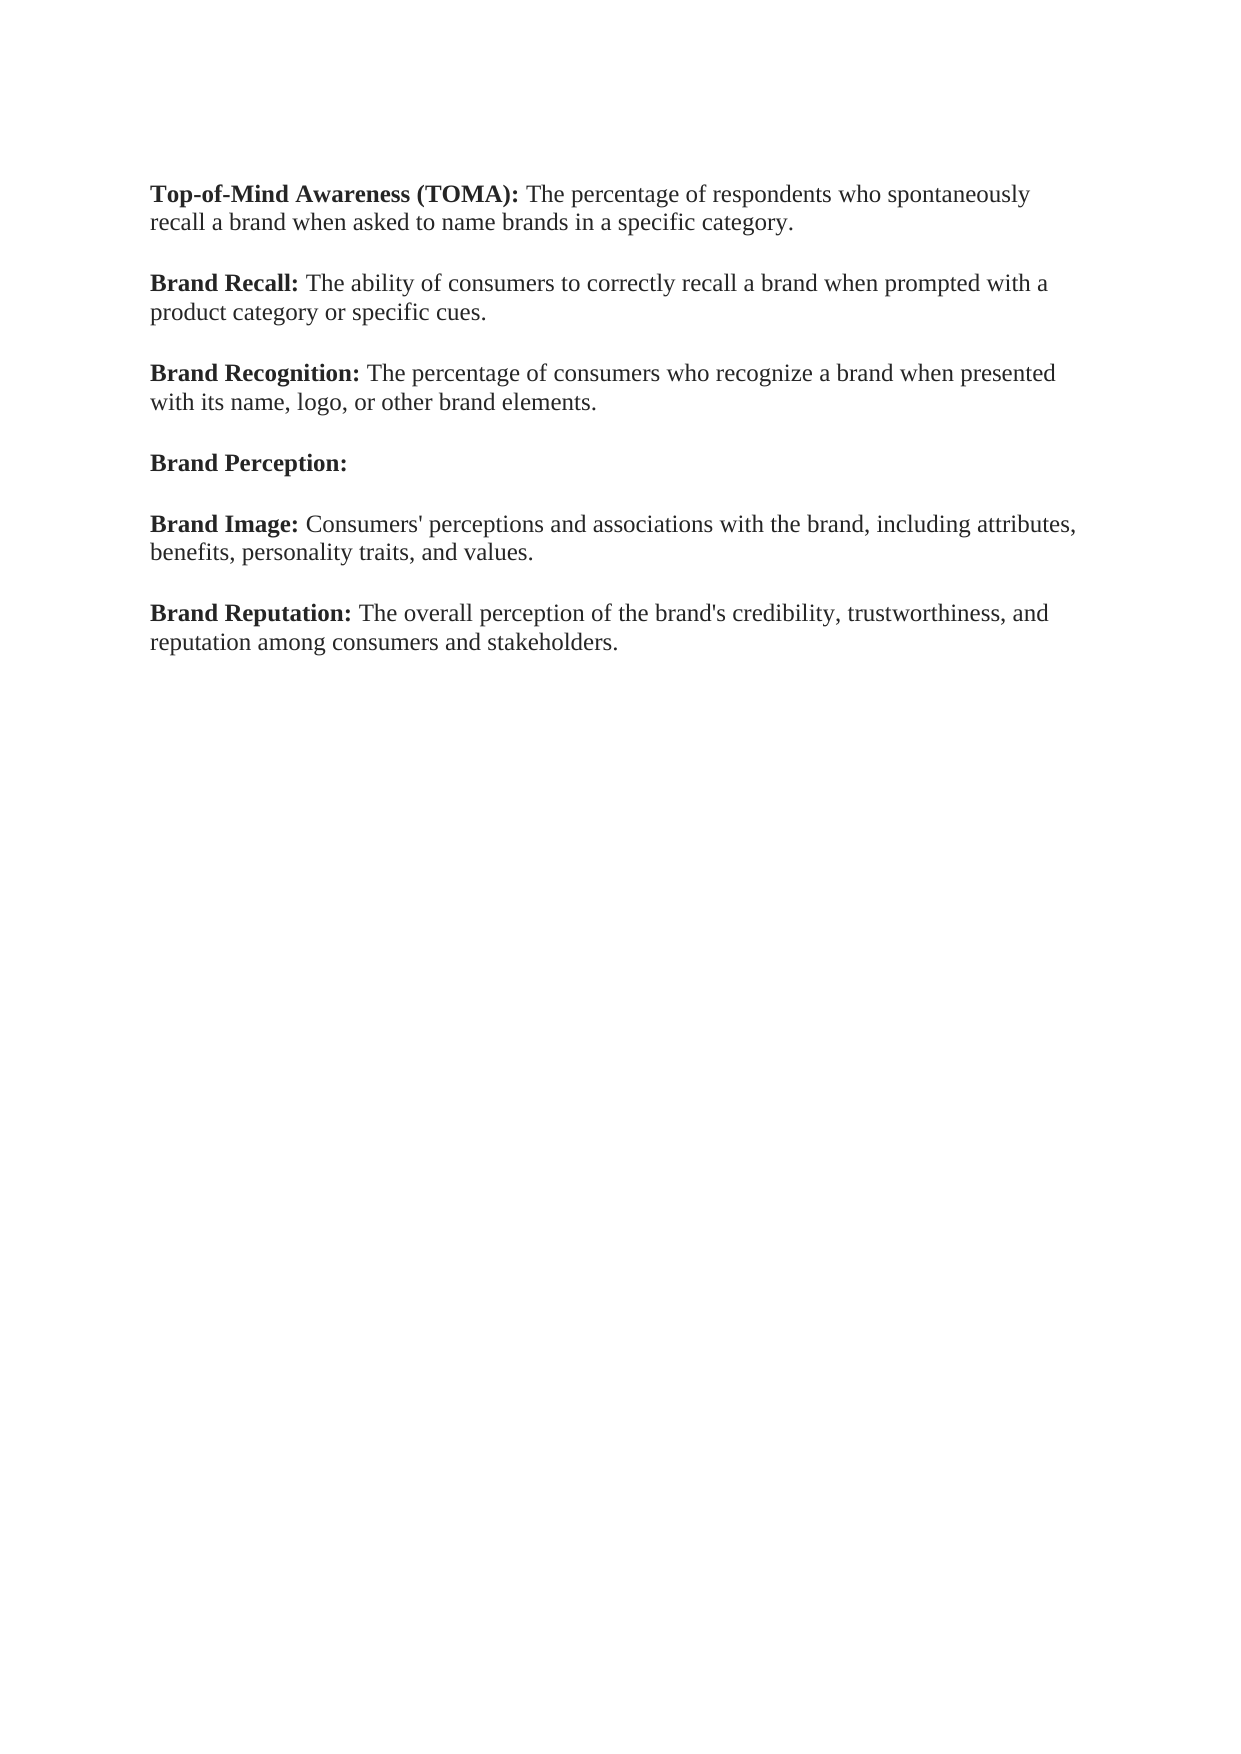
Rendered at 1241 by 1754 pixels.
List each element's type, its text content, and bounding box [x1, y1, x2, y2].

text Brand Recognition: The percentage of consumers who recognize a brand when presented with its name, logo, or other brand elements. [150, 358, 1090, 416]
text Brand Reputation: The overall perception of the brand's credibility, trustworthiness, and reputation among consumers and stakeholders. [150, 598, 1090, 656]
text Brand Recall: The ability of consumers to correctly recall a brand when prompted with a product category or specific cues. [150, 268, 1090, 326]
text Top-of-Mind Awareness (TOMA): The percentage of respondents who spontaneously recall a brand when asked to name brands in a specific category. [150, 179, 1090, 236]
text Brand Image: Consumers' perceptions and associations with the brand, including attributes, benefits, personality traits, and values. [150, 509, 1090, 566]
text Brand Perception: [150, 448, 1090, 477]
